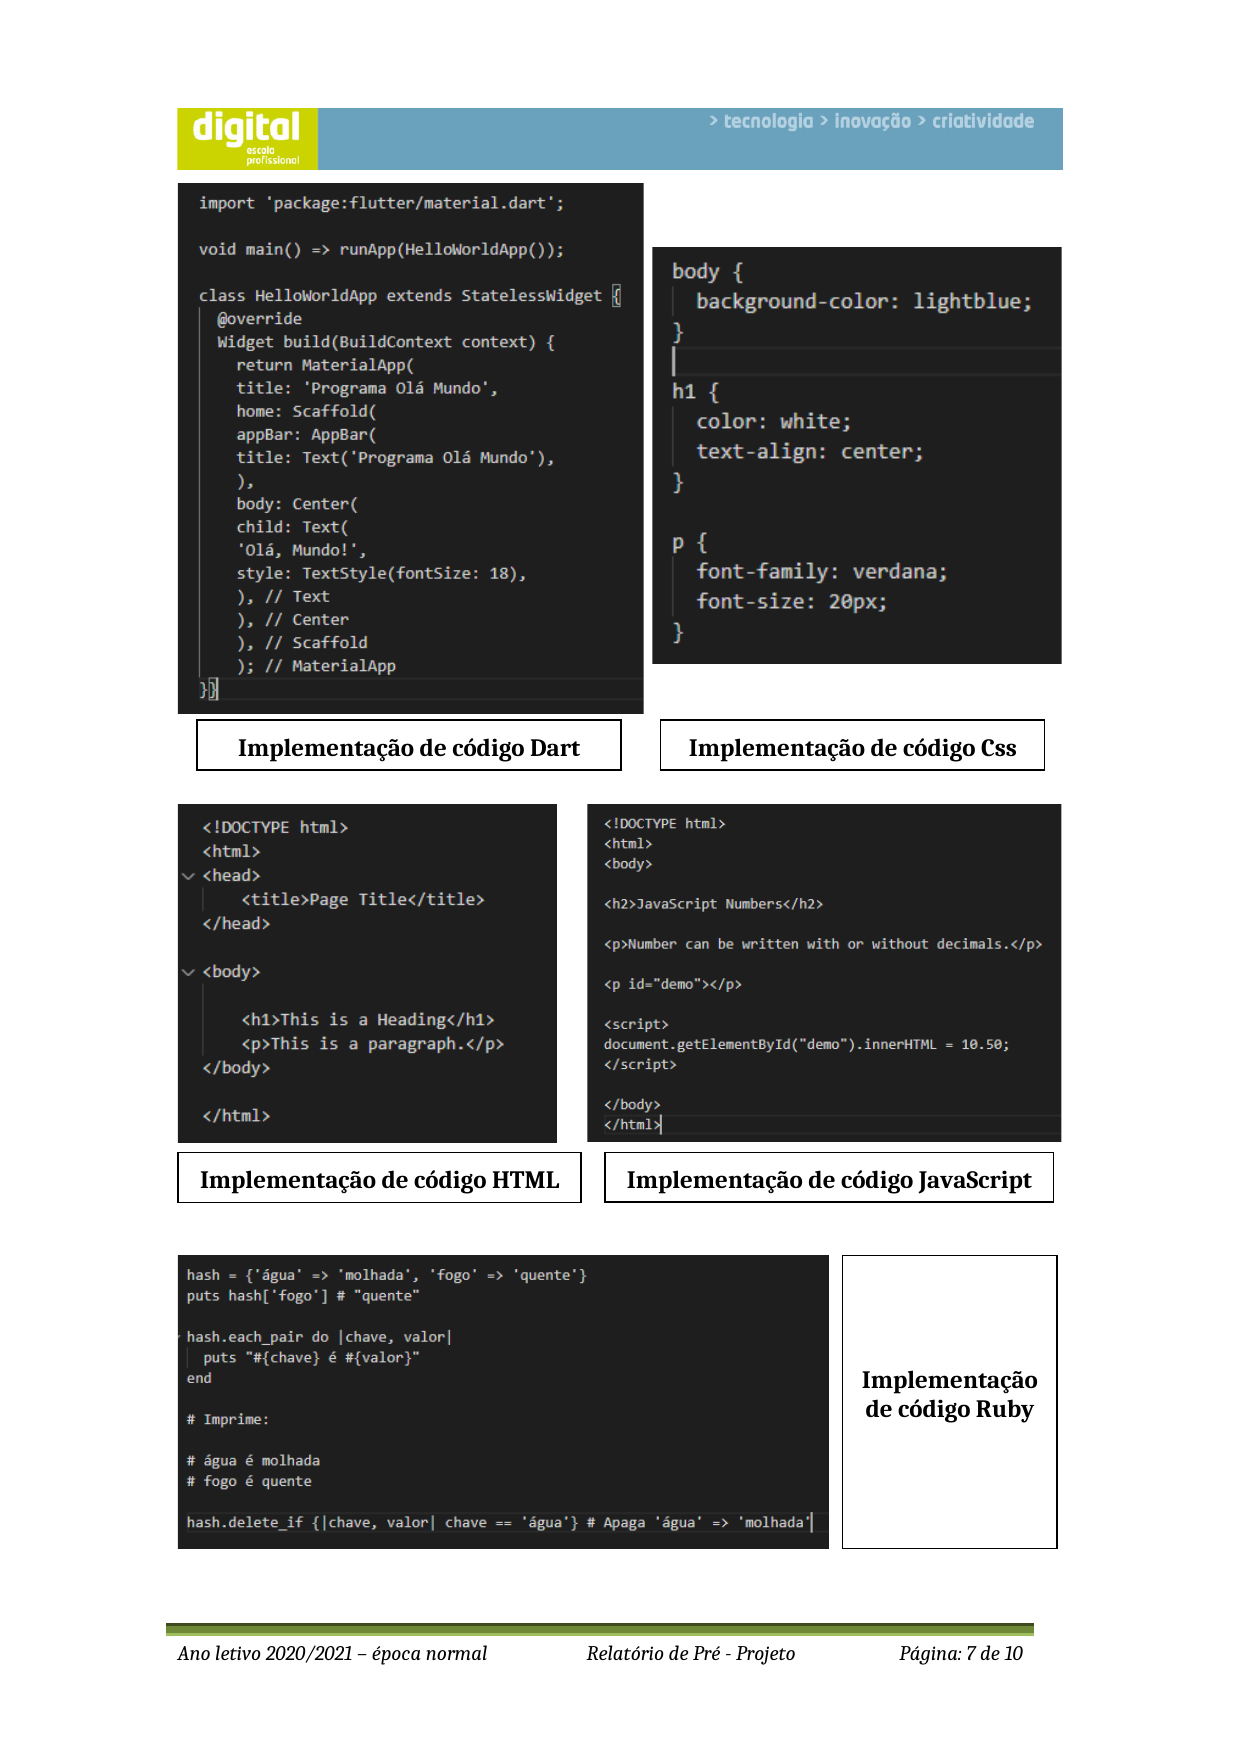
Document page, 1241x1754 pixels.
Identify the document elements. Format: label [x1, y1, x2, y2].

picture [177, 108, 1063, 170]
picture [177, 804, 557, 1143]
picture [652, 247, 1062, 664]
picture [177, 1255, 829, 1549]
picture [587, 804, 1062, 1142]
picture [177, 183, 644, 714]
